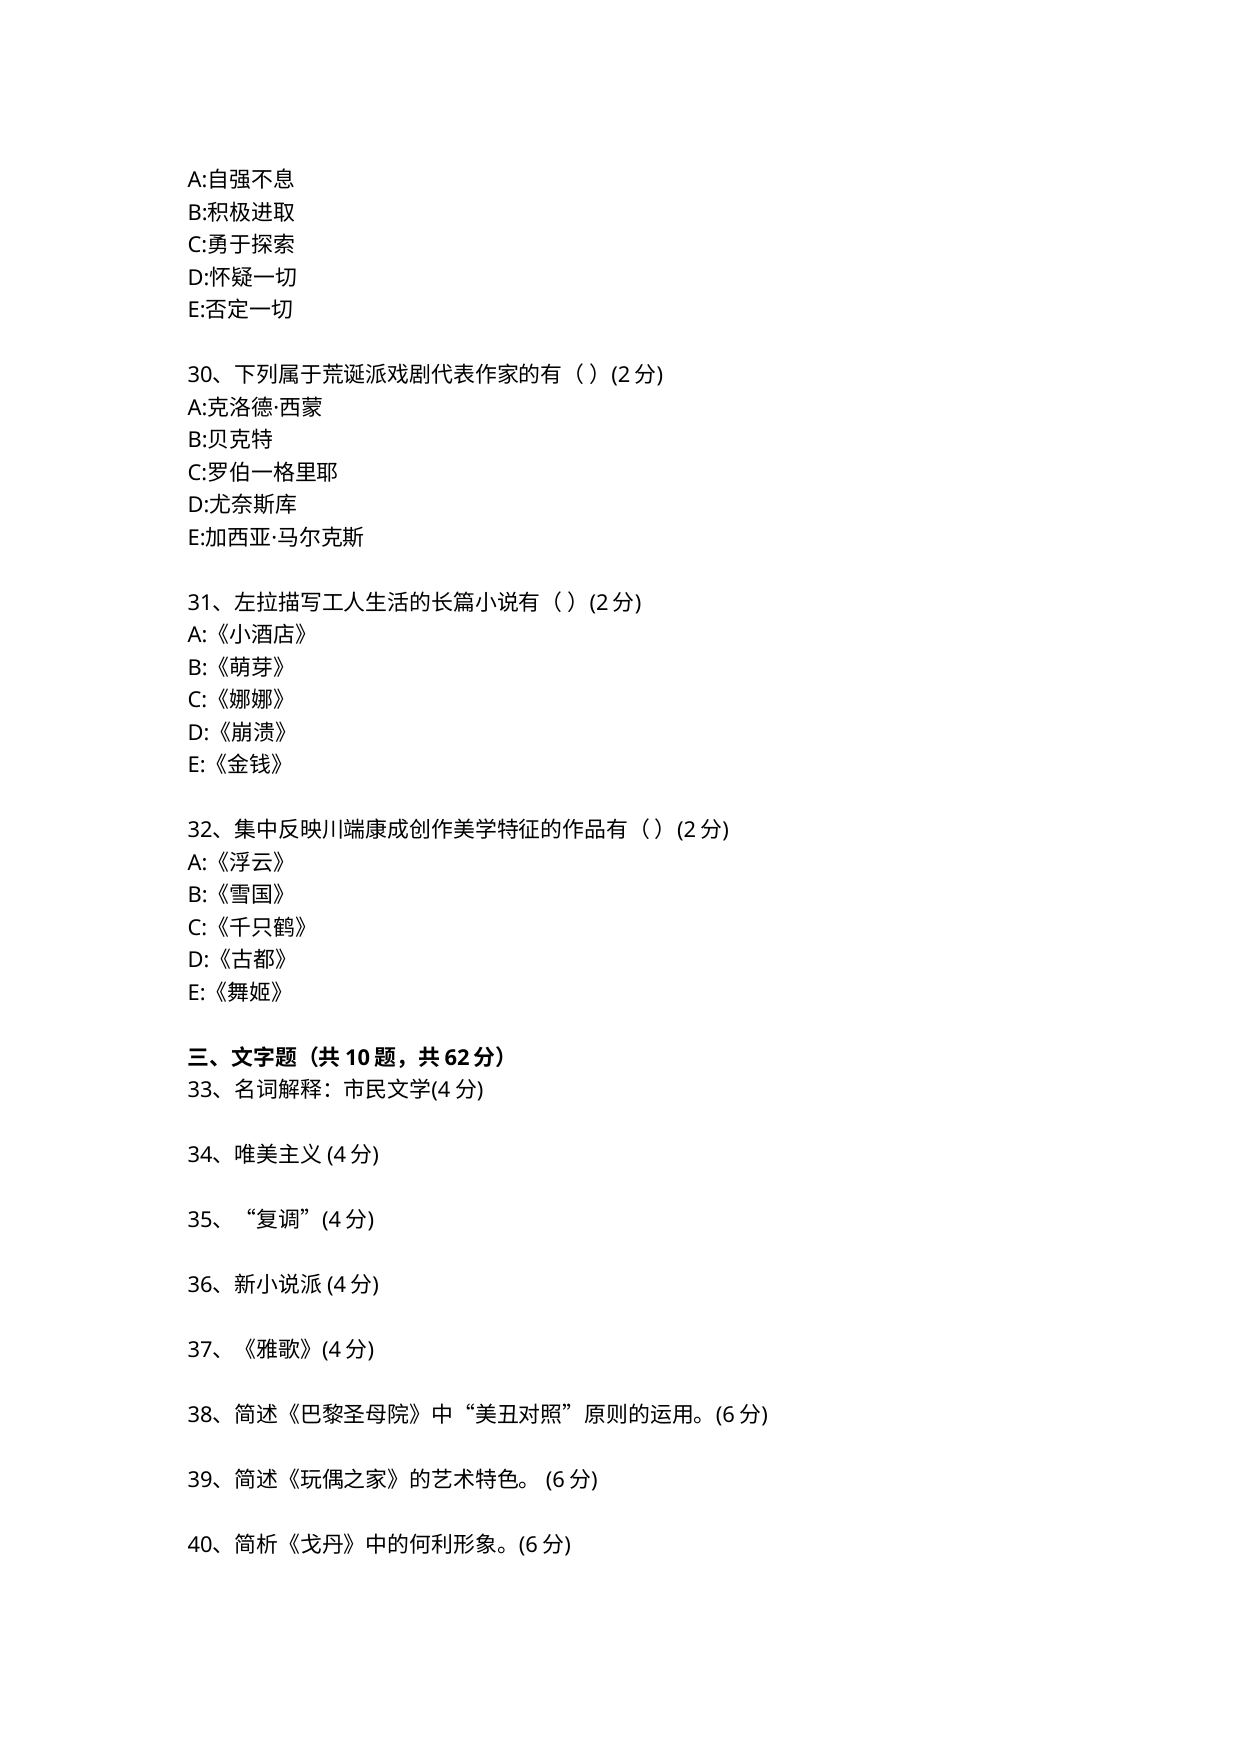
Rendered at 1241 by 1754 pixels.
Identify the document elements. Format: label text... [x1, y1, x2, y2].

text 37、《雅歌》(4分) [187, 1332, 1053, 1364]
text C:《娜娜》 [187, 682, 1053, 714]
text E:《舞姬》 [187, 974, 1053, 1007]
text A:克洛德·西蒙 [187, 389, 1053, 422]
text C:勇于探索 [187, 227, 1053, 259]
text D:尤奈斯库 [187, 487, 1053, 519]
text 39、简述《玩偶之家》的艺术特色。 (6分) [187, 1462, 1053, 1494]
text 38、简述《巴黎圣母院》中“美丑对照”原则的运用。(6分) [187, 1397, 1053, 1429]
text A:《小酒店》 [187, 617, 1053, 649]
text 35、“复调”(4分) [187, 1202, 1053, 1234]
text E:​加西亚·马尔克斯 [187, 519, 1053, 552]
text B:《萌芽》 [187, 649, 1053, 682]
text C:罗伯一格里耶 [187, 454, 1053, 487]
text D:《崩溃》 [187, 714, 1053, 747]
text 33、名词解释：市民文学(4分) [187, 1072, 1053, 1104]
text 32、集中反映川端康成创作美学特征的作品有（ ）(2分) [187, 812, 1053, 844]
text A:《浮云》 [187, 844, 1053, 877]
text 30、下列属于荒诞派戏剧代表作家的有（ ）(2分) [187, 357, 1053, 389]
text E:否定一切 [187, 292, 1053, 324]
text 36、新小说派 (4分) [187, 1267, 1053, 1299]
text D:怀疑一切 [187, 259, 1053, 292]
text E:《金钱》 [187, 747, 1053, 779]
text D:《古都》 [187, 942, 1053, 974]
text B:贝克特 [187, 422, 1053, 454]
text A:自强不息 [187, 162, 1053, 194]
text B:《雪国》 [187, 877, 1053, 909]
text B:积极进取 [187, 194, 1053, 227]
text 34、唯美主义 (4分) [187, 1137, 1053, 1169]
text 40、简析《戈丹》中的何利形象。(6分) [187, 1527, 1053, 1559]
text 三、文字题（共10题，共62分） [187, 1039, 1053, 1072]
text C:《千只鹤》 [187, 909, 1053, 942]
text 31、左拉描写工人生活的长篇小说有（ ）(2分) [187, 584, 1053, 617]
